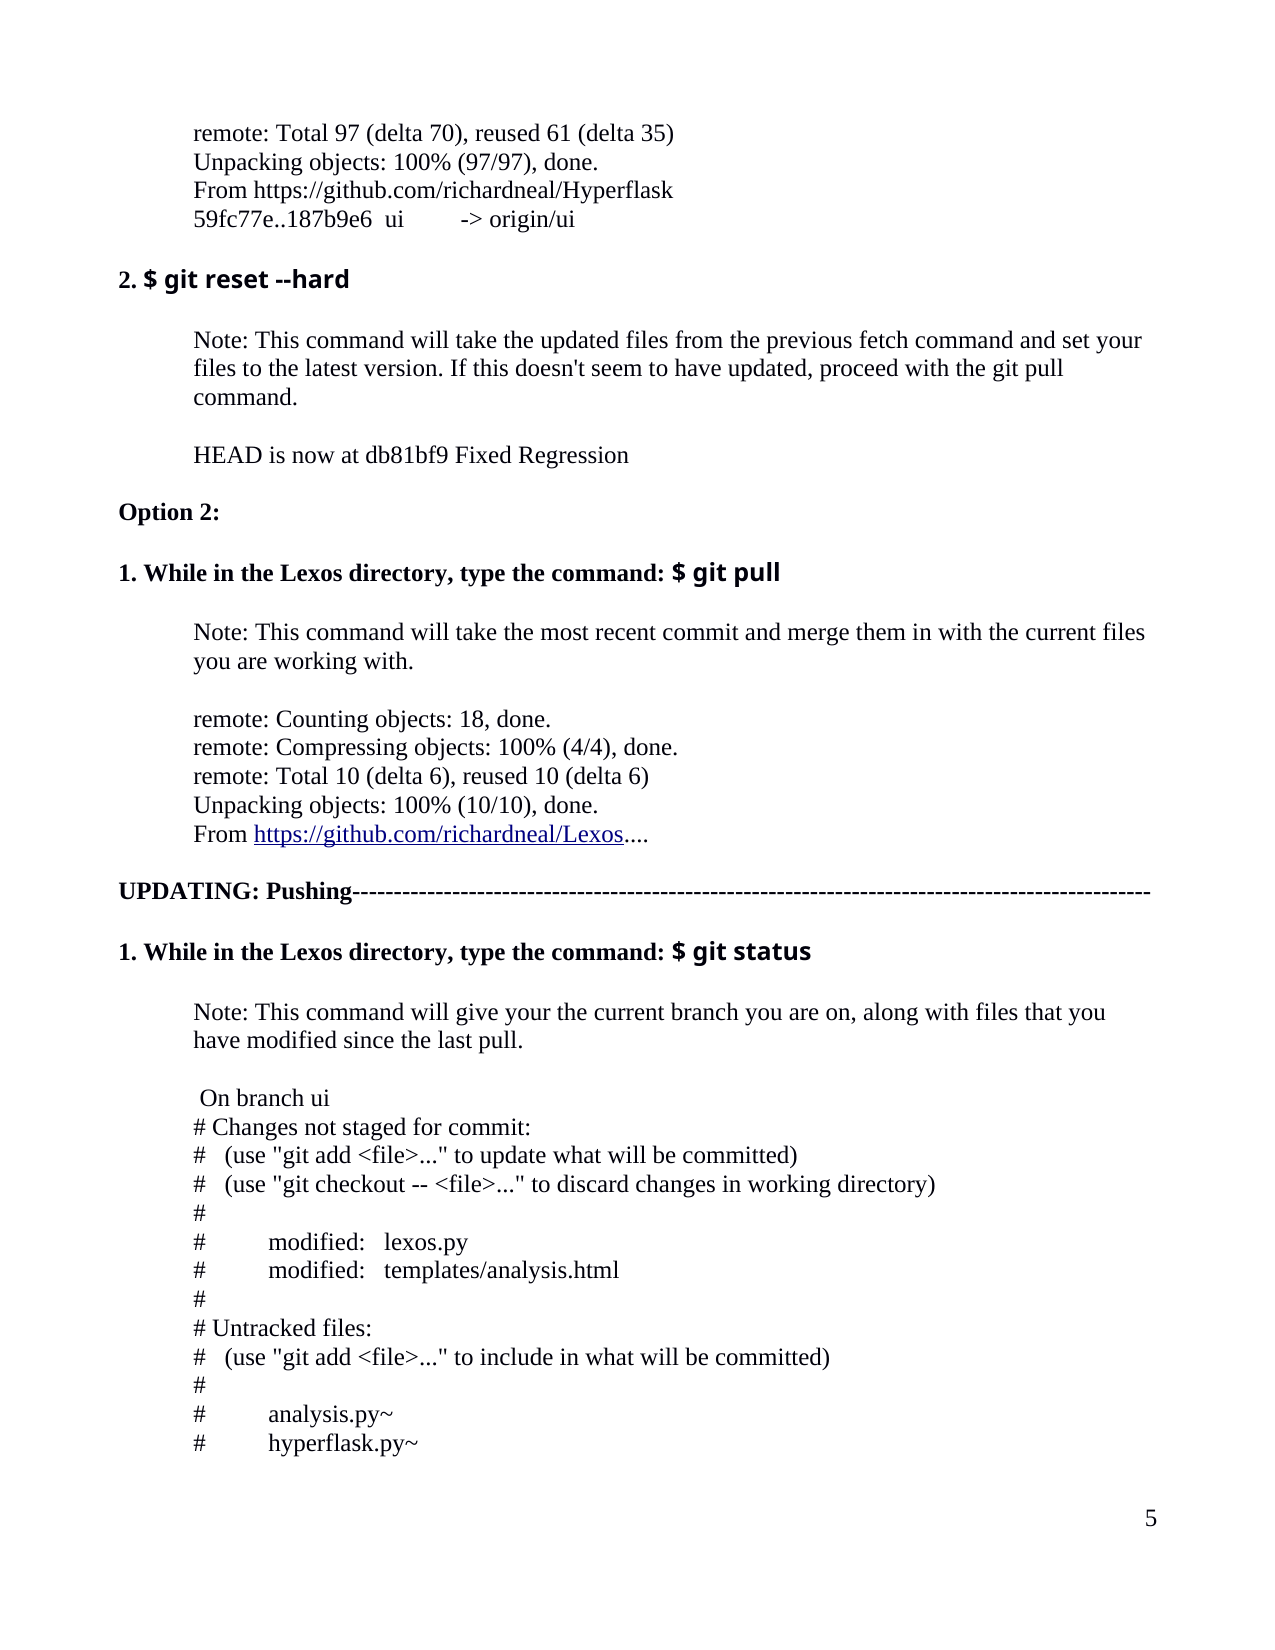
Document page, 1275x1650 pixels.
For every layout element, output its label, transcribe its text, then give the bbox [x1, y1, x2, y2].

text Unpacking objects: 100% (97/97), done. [118, 147, 1157, 176]
text From https://github.com/richardneal/Hyperflask [118, 176, 1157, 204]
text remote: Total 10 (delta 6), reused 10 (delta 6) [118, 761, 1157, 790]
text Unpacking objects: 100% (10/10), done. [118, 790, 1157, 819]
text # Untracked files: [118, 1313, 1157, 1342]
text # modified: templates/analysis.html [118, 1255, 1157, 1284]
text 59fc77e..187b9e6 ui -> origin/ui [118, 204, 1157, 233]
text UPDATING: Pushing------------------------------------------------------------------------------------------------ [118, 876, 1157, 905]
text HEAD is now at db81bf9 Fixed Regression [118, 440, 1157, 468]
text Note: This command will take the updated files from the previous fetch command and set your files to the latest version. If this doesn't seem to have updated, proceed with the git pull command. [118, 325, 1157, 411]
text # hyperflask.py~ [118, 1428, 1157, 1457]
text 2. $ git reset --hard [118, 262, 1157, 296]
text 1. While in the Lexos directory, type the command: $ git pull [118, 555, 1157, 589]
text # (use "git add <file>..." to update what will be committed) [118, 1140, 1157, 1169]
text remote: Total 97 (delta 70), reused 61 (delta 35) [118, 118, 1157, 147]
text # analysis.py~ [118, 1399, 1157, 1428]
text Note: This command will take the most recent commit and merge them in with the current files you are working with. [118, 617, 1157, 675]
text # (use "git add <file>..." to include in what will be committed) [118, 1342, 1157, 1370]
text # modified: lexos.py [118, 1227, 1157, 1255]
text Option 2: [118, 497, 1157, 526]
text 1. While in the Lexos directory, type the command: $ git status [118, 934, 1157, 968]
text # Changes not staged for commit: [118, 1112, 1157, 1140]
text # (use "git checkout -- <file>..." to discard changes in working directory) [118, 1169, 1157, 1198]
text From https://github.com/richardneal/Lexos.... [118, 819, 1157, 847]
text # [118, 1284, 1157, 1313]
text # [118, 1198, 1157, 1227]
text Note: This command will give your the current branch you are on, along with files that you have modified since the last pull. [118, 997, 1157, 1054]
text # [118, 1370, 1157, 1399]
text remote: Counting objects: 18, done. [118, 704, 1157, 732]
text On branch ui [118, 1083, 1157, 1112]
text remote: Compressing objects: 100% (4/4), done. [118, 732, 1157, 761]
